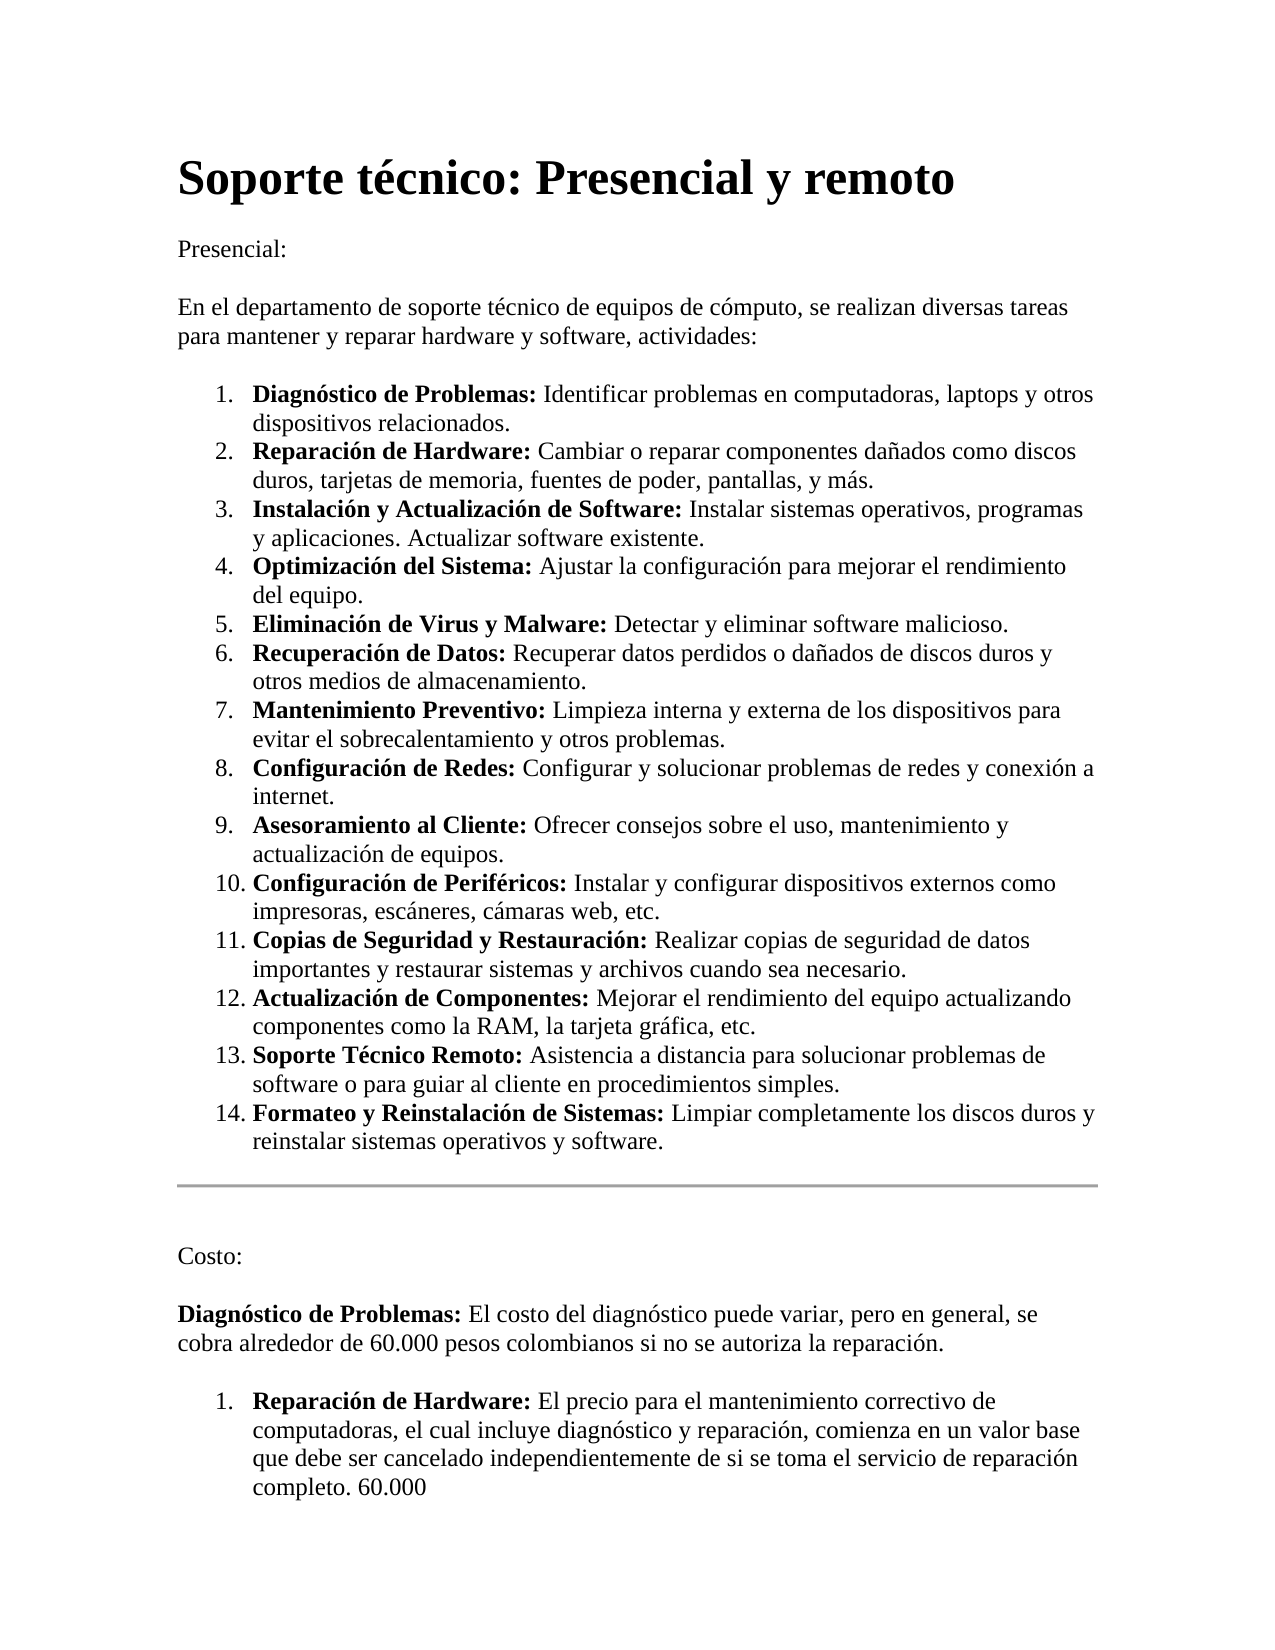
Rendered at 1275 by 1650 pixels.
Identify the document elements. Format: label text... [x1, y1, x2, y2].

list Configuración de Periféricos: Instalar y configurar dispositivos externos como impresoras, escáneres, cámaras web, etc. [215, 868, 1098, 925]
text Soporte técnico: Presencial y remoto [177, 148, 1098, 205]
list Copias de Seguridad y Restauración: Realizar copias de seguridad de datos importantes y restaurar sistemas y archivos cuando sea necesario. [215, 925, 1098, 983]
list Soporte Técnico Remoto: Asistencia a distancia para solucionar problemas de software o para guiar al cliente en procedimientos simples. [215, 1040, 1098, 1098]
list Reparación de Hardware: El precio para el mantenimiento correctivo de computadoras, el cual incluye diagnóstico y reparación, comienza en un valor base que debe ser cancelado independientemente de si se toma el servicio de reparación completo. 60.000 [215, 1386, 1098, 1501]
list Eliminación de Virus y Malware: Detectar y eliminar software malicioso. [215, 609, 1098, 638]
list Asesoramiento al Cliente: Ofrecer consejos sobre el uso, mantenimiento y actualización de equipos. [215, 810, 1098, 868]
list Recuperación de Datos: Recuperar datos perdidos o dañados de discos duros y otros medios de almacenamiento. [215, 638, 1098, 695]
text En el departamento de soporte técnico de equipos de cómputo, se realizan diversas tareas para mantener y reparar hardware y software, actividades: [177, 292, 1098, 350]
text Costo: [177, 1241, 1098, 1270]
list Formateo y Reinstalación de Sistemas: Limpiar completamente los discos duros y reinstalar sistemas operativos y software. [215, 1098, 1098, 1155]
list Instalación y Actualización de Software: Instalar sistemas operativos, programas y aplicaciones. Actualizar software existente. [215, 494, 1098, 551]
list Diagnóstico de Problemas: Identificar problemas en computadoras, laptops y otros dispositivos relacionados. [215, 379, 1098, 436]
list Reparación de Hardware: Cambiar o reparar componentes dañados como discos duros, tarjetas de memoria, fuentes de poder, pantallas, y más. [215, 436, 1098, 494]
list Mantenimiento Preventivo: Limpieza interna y externa de los dispositivos para evitar el sobrecalentamiento y otros problemas. [215, 695, 1098, 753]
text Presencial: [177, 234, 1098, 263]
list Configuración de Redes: Configurar y solucionar problemas de redes y conexión a internet. [215, 753, 1098, 810]
text Diagnóstico de Problemas: El costo del diagnóstico puede variar, pero en general, se cobra alrededor de 60.000 pesos colombianos si no se autoriza la reparación. [177, 1299, 1098, 1357]
list Optimización del Sistema: Ajustar la configuración para mejorar el rendimiento del equipo. [215, 551, 1098, 609]
list Actualización de Componentes: Mejorar el rendimiento del equipo actualizando componentes como la RAM, la tarjeta gráfica, etc. [215, 983, 1098, 1040]
